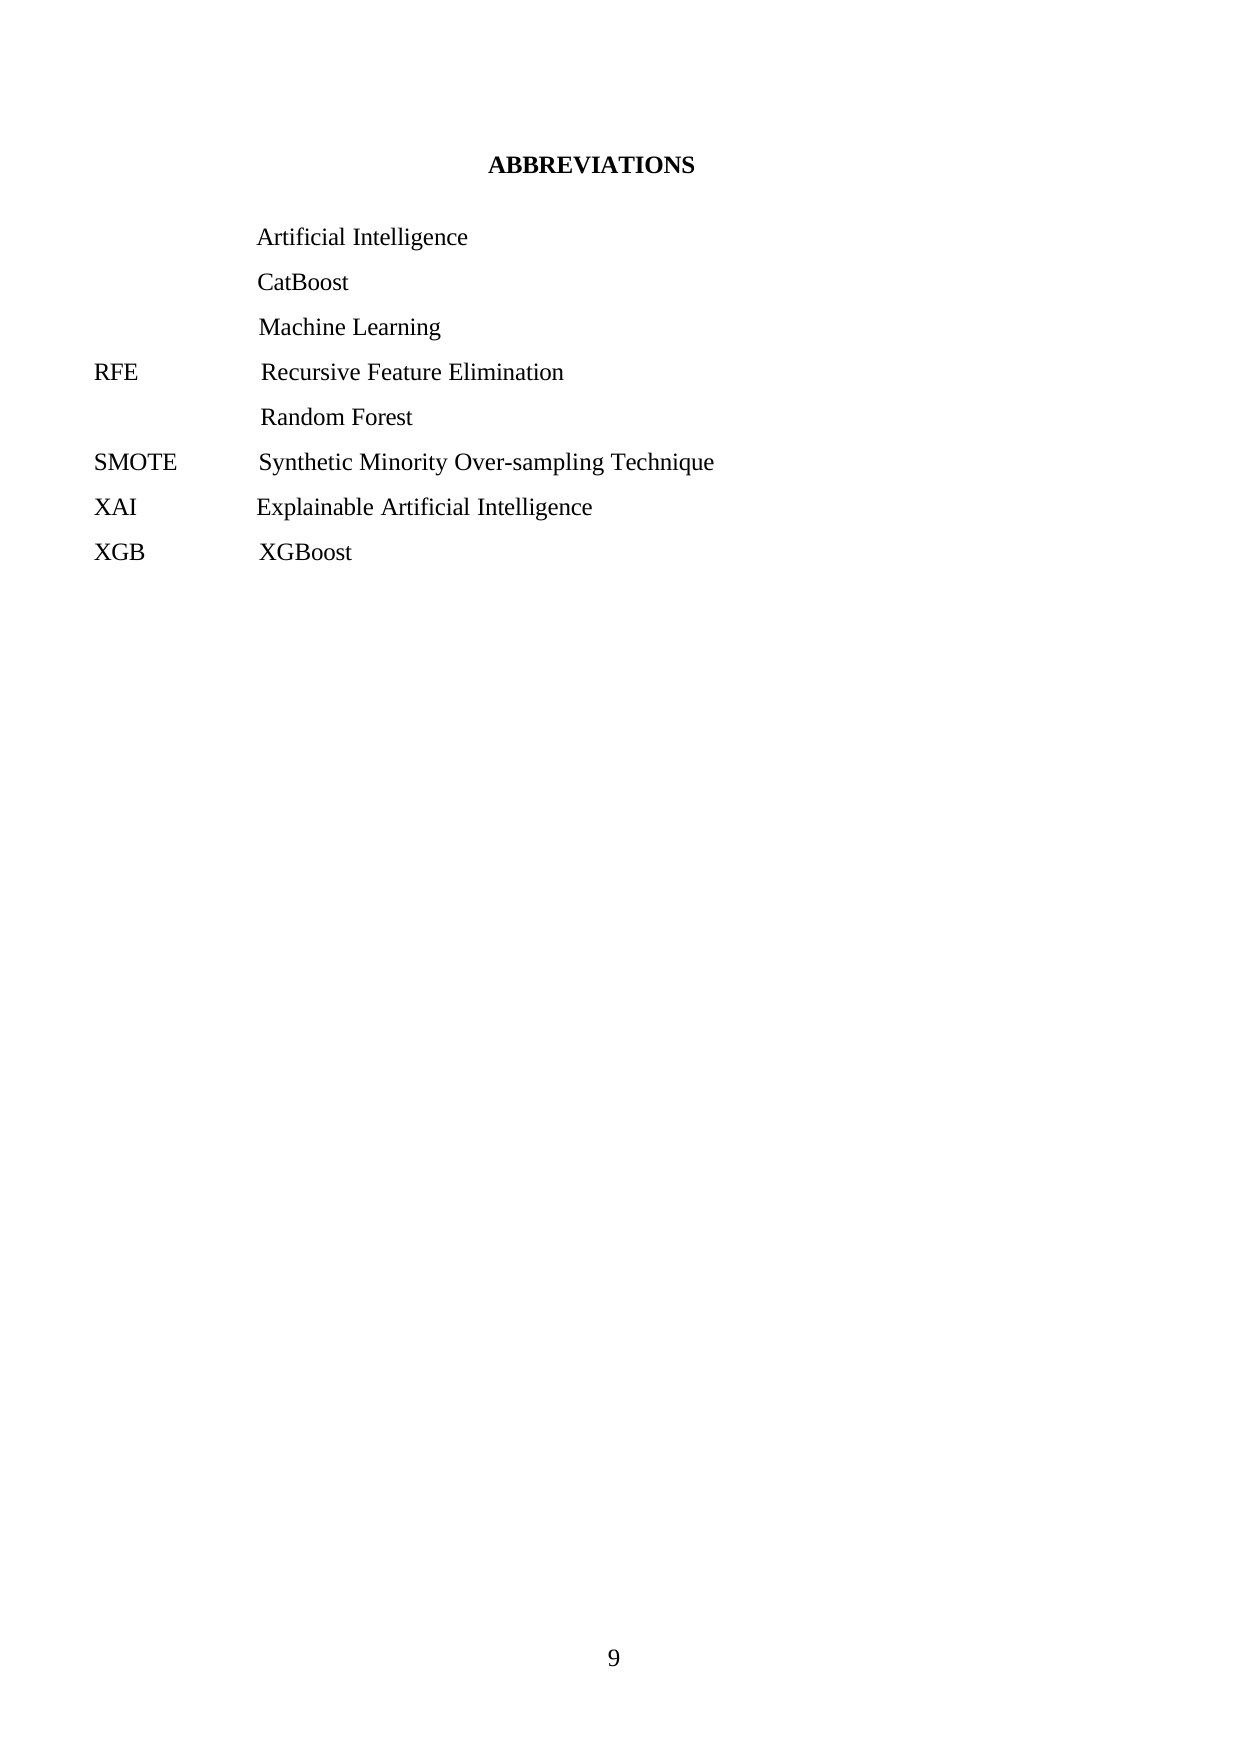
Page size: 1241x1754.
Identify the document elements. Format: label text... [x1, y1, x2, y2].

table_cell SMOTE [146, 440, 274, 485]
table_cell RFE [146, 350, 274, 395]
table_cell XGBoost [274, 530, 774, 568]
table_cell ML [146, 305, 274, 350]
table_cell Recursive Feature Elimination [274, 350, 774, 395]
table_header AI [146, 222, 274, 260]
table_cell Explainable Artificial Intelligence [274, 485, 774, 530]
table_cell XAI [146, 485, 274, 530]
table_cell CatBoost [274, 260, 774, 305]
table_cell CB [146, 260, 274, 305]
text ABBREVIATIONS [100, 150, 1083, 178]
table_cell XGB [146, 530, 274, 568]
table_cell Random Forest [274, 395, 774, 440]
table_cell Synthetic Minority Over-sampling Technique [274, 440, 774, 485]
table_header Artificial Intelligence [274, 222, 774, 260]
table_cell RF [146, 395, 274, 440]
table_cell Machine Learning [274, 305, 774, 350]
